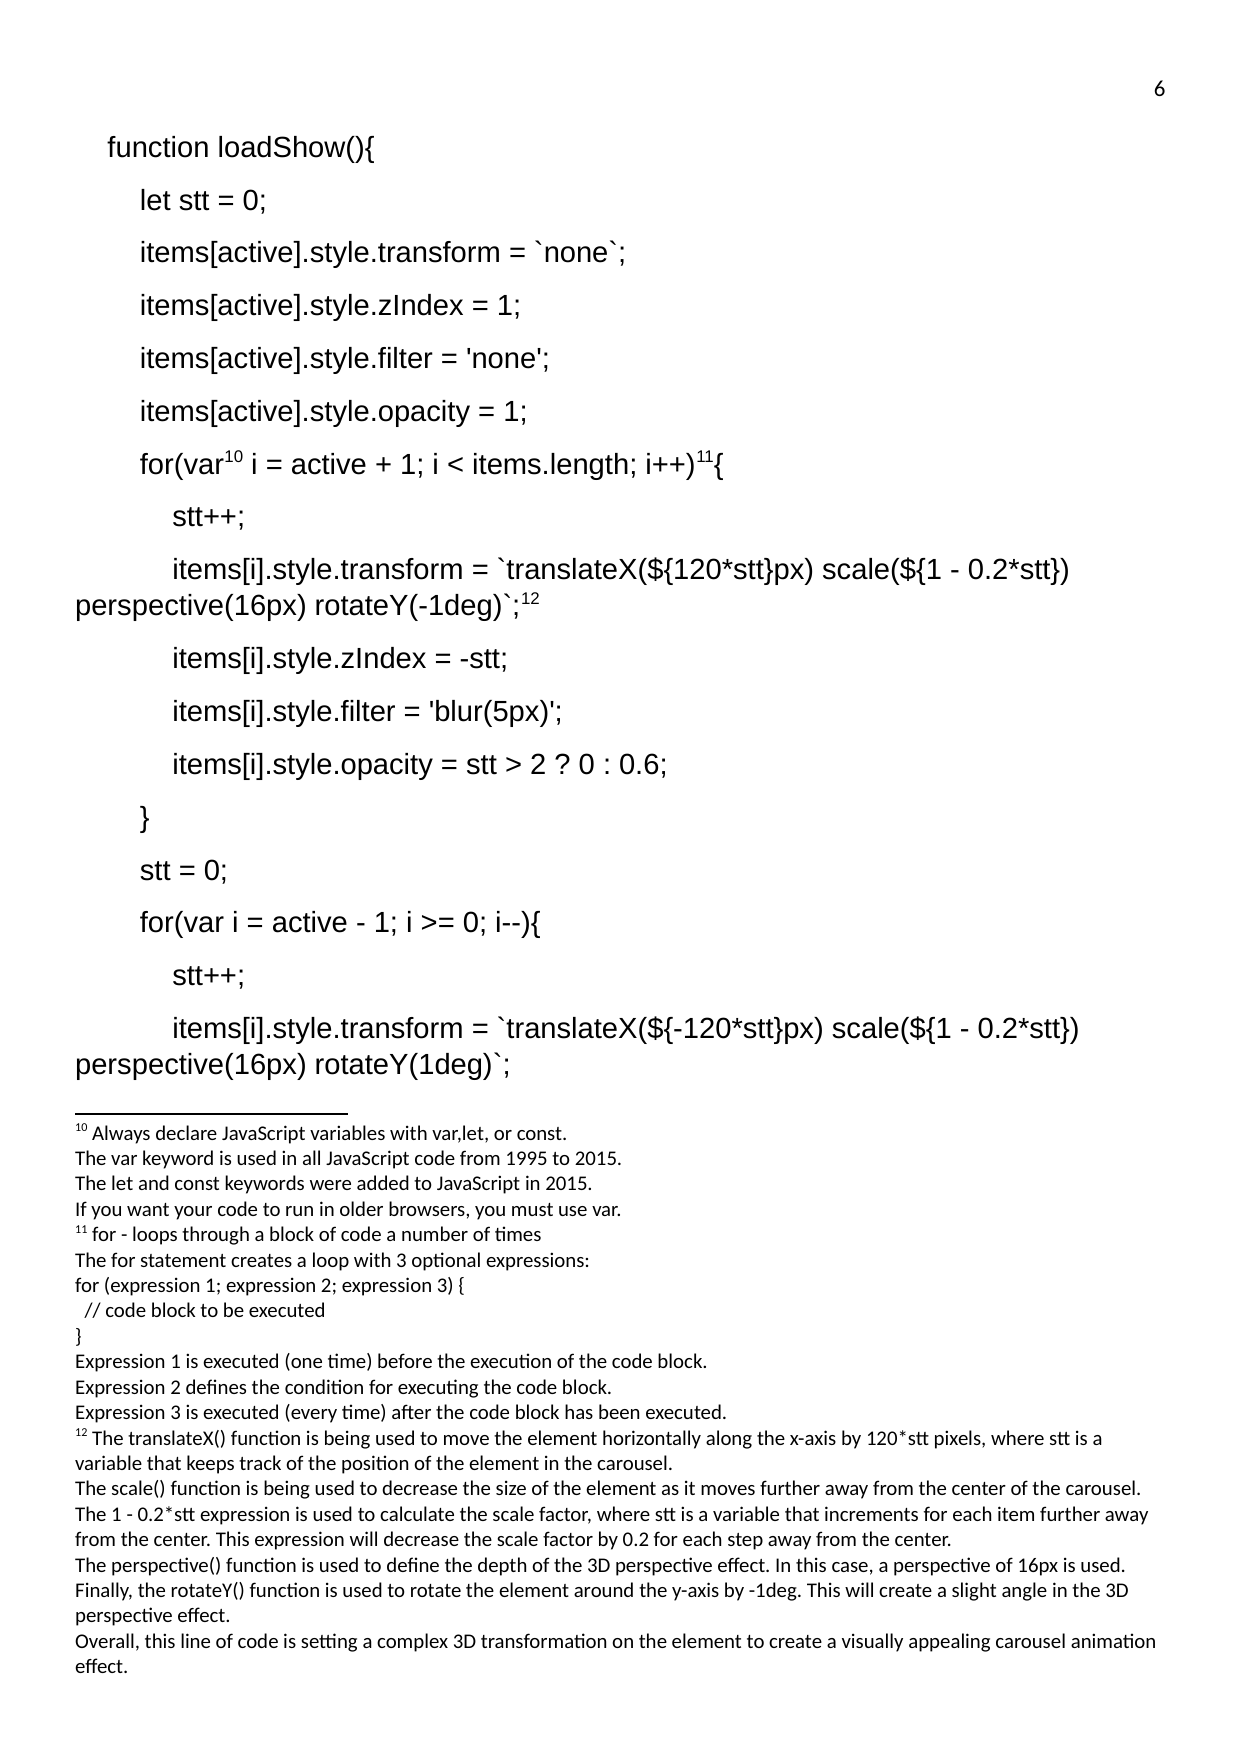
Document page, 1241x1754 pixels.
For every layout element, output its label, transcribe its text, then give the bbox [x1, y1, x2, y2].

text stt++; [75, 499, 1165, 533]
text let stt = 0; [75, 183, 1165, 216]
text items[active].style.filter = 'none'; [75, 341, 1165, 374]
text items[active].style.transform = `none`; [75, 235, 1165, 269]
text items[active].style.opacity = 1; [75, 394, 1165, 427]
text items[i].style.transform = `translateX(${-120*stt}px) scale(${1 - 0.2*stt}) perspective(16px) rotateY(1deg)`; [75, 1011, 1165, 1081]
text stt = 0; [75, 852, 1165, 886]
text for(var i = active - 1; i >= 0; i--){ [75, 905, 1165, 939]
text items[i].style.transform = `translateX(${120*stt}px) scale(${1 - 0.2*stt}) perspective(16px) rotateY(-1deg)`; [75, 552, 1165, 622]
text items[active].style.zIndex = 1; [75, 288, 1165, 322]
text items[i].style.zIndex = -stt; [75, 641, 1165, 675]
text function loadShow(){ [75, 130, 1165, 163]
text for(var i = active + 1; i < items.length; i++){ [75, 447, 1165, 480]
text stt++; [75, 958, 1165, 992]
text items[i].style.opacity = stt > 2 ? 0 : 0.6; [75, 747, 1165, 780]
text items[i].style.filter = 'blur(5px)'; [75, 694, 1165, 728]
text } [75, 800, 1165, 833]
